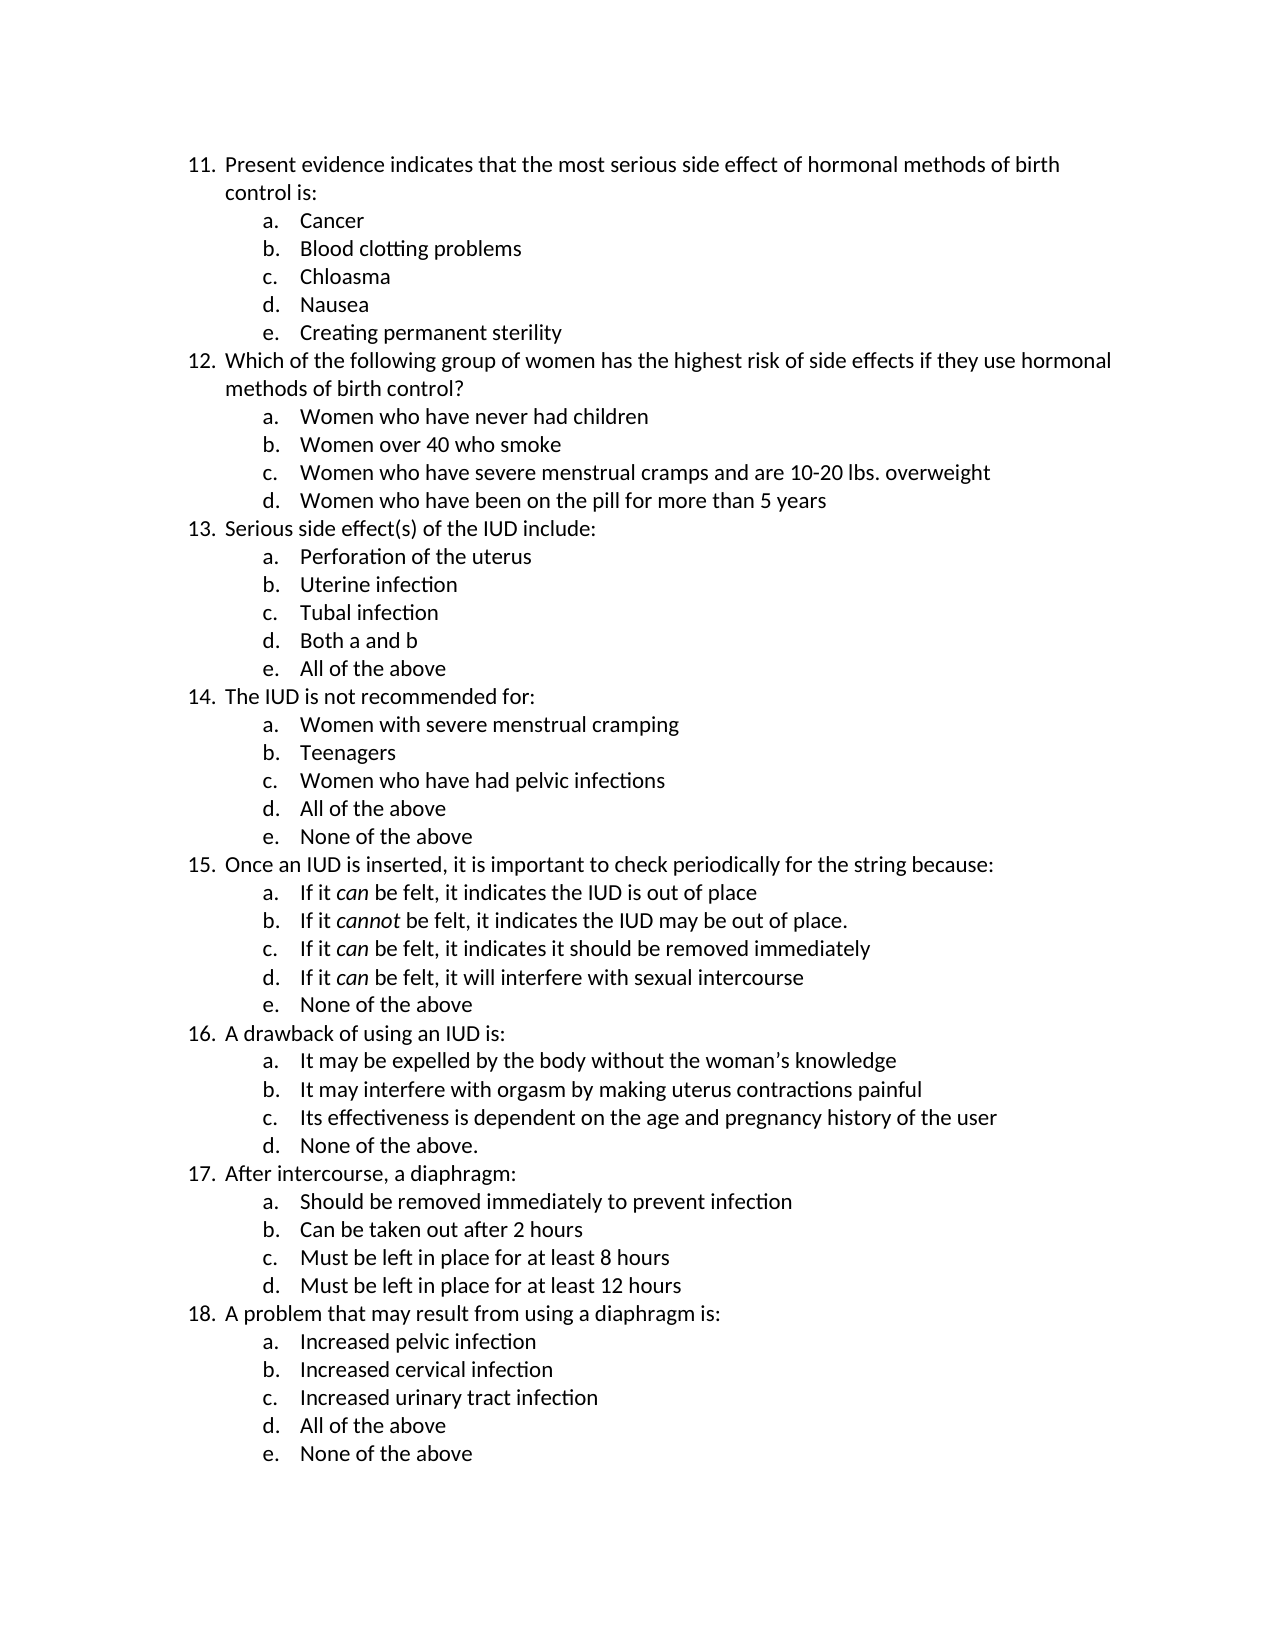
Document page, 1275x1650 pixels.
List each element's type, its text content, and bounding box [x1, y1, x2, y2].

list Perforation of the uterus [262, 542, 1125, 570]
list All of the above [262, 1411, 1125, 1439]
list Which of the following group of women has the highest risk of side effects if they use hormonal methods of birth control? [187, 346, 1125, 402]
list Teenagers [262, 738, 1125, 766]
list A drawback of using an IUD is: [187, 1019, 1125, 1047]
list It may interfere with orgasm by making uterus contractions painful [262, 1075, 1125, 1103]
list Women who have never had children [262, 402, 1125, 430]
list A problem that may result from using a diaphragm is: [187, 1299, 1125, 1327]
list Cancer [262, 206, 1125, 234]
list Increased pelvic infection [262, 1327, 1125, 1355]
list Nausea [262, 290, 1125, 318]
list Its effectiveness is dependent on the age and pregnancy history of the user [262, 1103, 1125, 1131]
list Women who have severe menstrual cramps and are 10-20 lbs. overweight [262, 458, 1125, 486]
list The IUD is not recommended for: [187, 682, 1125, 710]
list Creating permanent sterility [262, 318, 1125, 346]
list Tubal infection [262, 598, 1125, 626]
list Women who have had pelvic infections [262, 766, 1125, 794]
list Should be removed immediately to prevent infection [262, 1187, 1125, 1215]
list None of the above [262, 1439, 1125, 1467]
list Must be left in place for at least 8 hours [262, 1243, 1125, 1271]
list Uterine infection [262, 570, 1125, 598]
list Once an IUD is inserted, it is important to check periodically for the string because: [187, 851, 1125, 878]
list If it can be felt, it indicates the IUD is out of place [262, 878, 1125, 907]
list If it can be felt, it will interfere with sexual intercourse [262, 963, 1125, 991]
list Women with severe menstrual cramping [262, 710, 1125, 738]
list All of the above [262, 794, 1125, 822]
list None of the above. [262, 1131, 1125, 1159]
list Chloasma [262, 262, 1125, 290]
list None of the above [262, 822, 1125, 851]
list Women who have been on the pill for more than 5 years [262, 486, 1125, 514]
list If it cannot be felt, it indicates the IUD may be out of place. [262, 907, 1125, 934]
list It may be expelled by the body without the woman’s knowledge [262, 1047, 1125, 1075]
list Both a and b [262, 626, 1125, 654]
list Increased cervical infection [262, 1355, 1125, 1383]
list Must be left in place for at least 12 hours [262, 1271, 1125, 1299]
list If it can be felt, it indicates it should be removed immediately [262, 934, 1125, 963]
list Increased urinary tract infection [262, 1383, 1125, 1411]
list Blood clotting problems [262, 234, 1125, 262]
list Women over 40 who smoke [262, 430, 1125, 458]
list All of the above [262, 654, 1125, 682]
list Serious side effect(s) of the IUD include: [187, 514, 1125, 542]
list After intercourse, a diaphragm: [187, 1159, 1125, 1187]
list Can be taken out after 2 hours [262, 1215, 1125, 1243]
list None of the above [262, 991, 1125, 1019]
list Present evidence indicates that the most serious side effect of hormonal methods of birth control is: [187, 150, 1125, 206]
